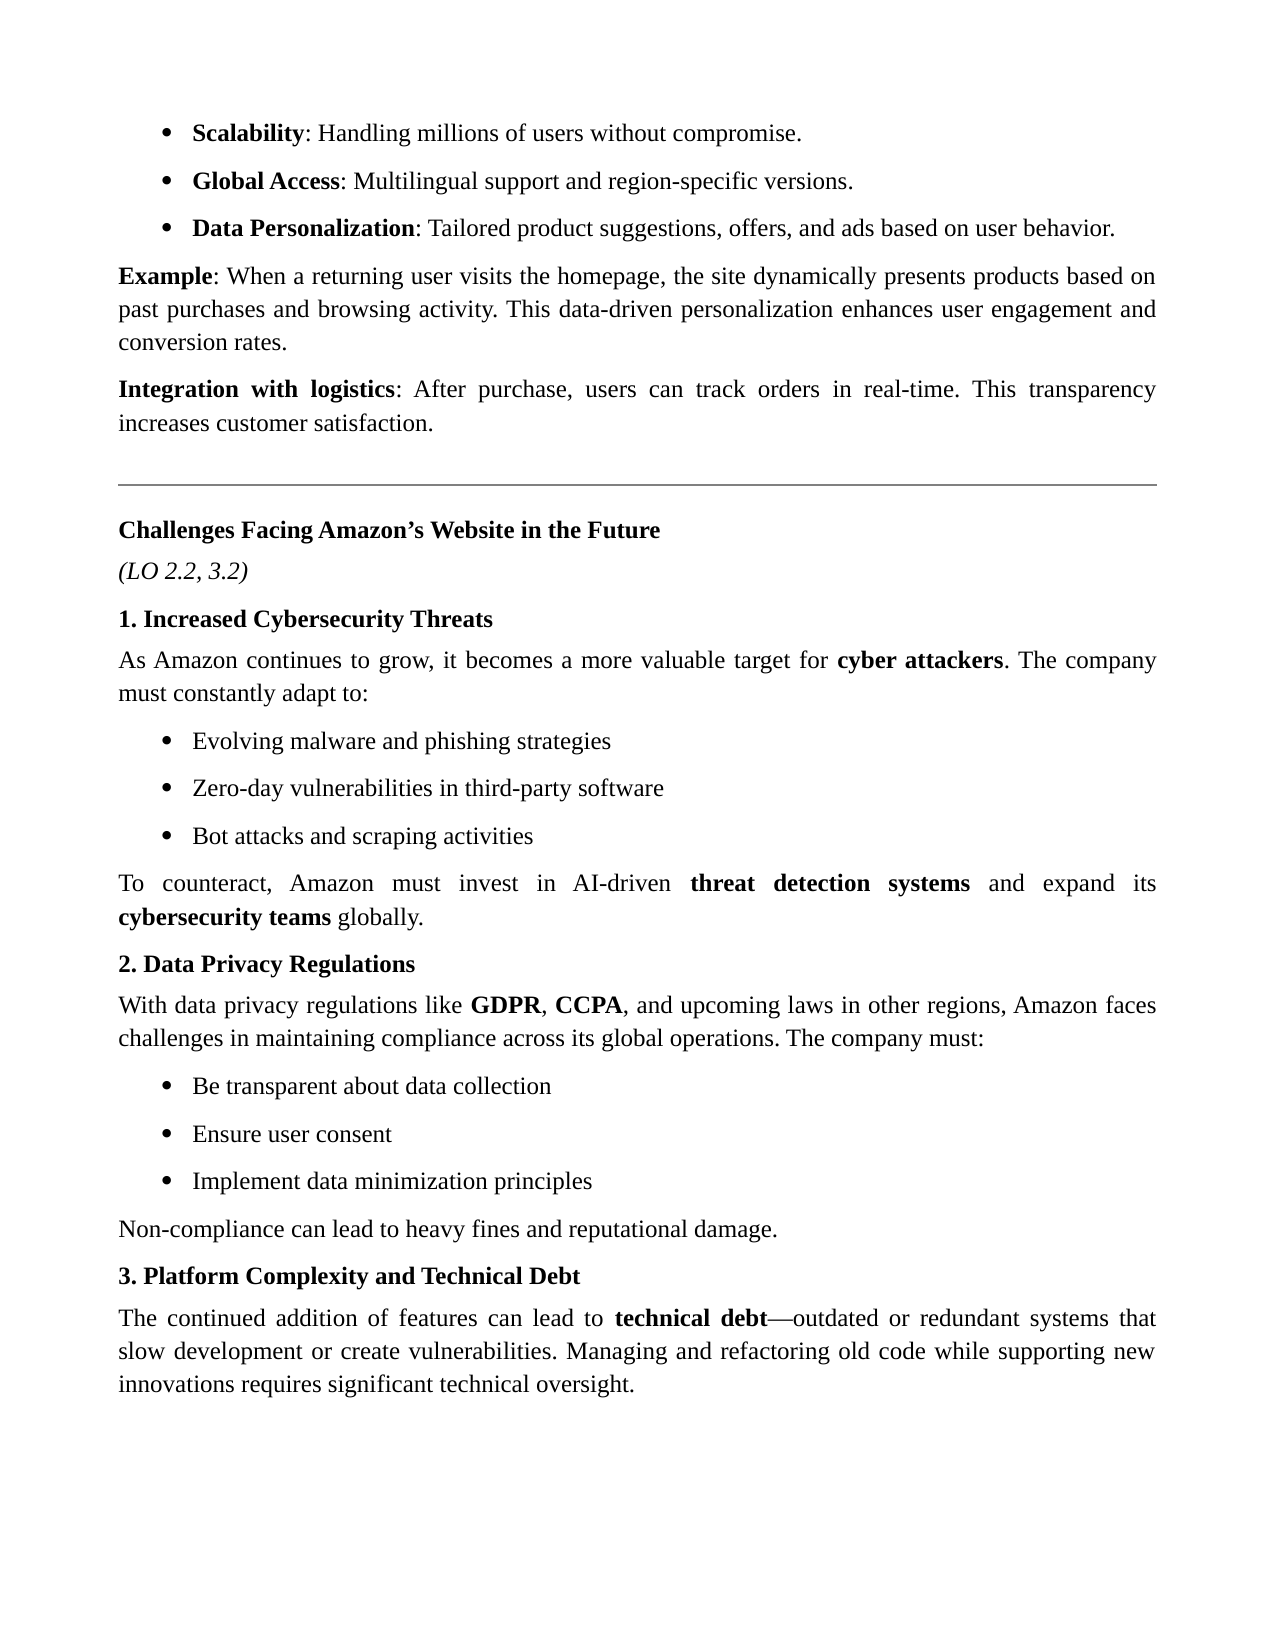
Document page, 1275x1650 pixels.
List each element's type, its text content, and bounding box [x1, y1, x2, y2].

list Ensure user consent [162, 1119, 1157, 1147]
subtitle 3. Platform Complexity and Technical Debt [118, 1261, 1157, 1290]
list Scalability: Handling millions of users without compromise. [162, 118, 1157, 147]
list Be transparent about data collection [162, 1071, 1157, 1100]
subtitle 1. Increased Cybersecurity Threats [118, 604, 1157, 633]
list Zero-day vulnerabilities in third-party software [162, 773, 1157, 802]
list Bot attacks and scraping activities [162, 821, 1157, 850]
text With data privacy regulations like GDPR, CCPA, and upcoming laws in other regions, Amazon faces challenges in maintaining compliance across its global operations. The company must: [118, 990, 1157, 1052]
text As Amazon continues to grow, it becomes a more valuable target for cyber attackers. The company must constantly adapt to: [118, 645, 1157, 707]
text To counteract, Amazon must invest in AI-driven threat detection systems and expand its cybersecurity teams globally. [118, 868, 1157, 930]
text The continued addition of features can lead to technical debt—outdated or redundant systems that slow development or create vulnerabilities. Managing and refactoring old code while supporting new innovations requires significant technical oversight. [118, 1303, 1157, 1397]
list Evolving malware and phishing strategies [162, 726, 1157, 754]
text Integration with logistics: After purchase, users can track orders in real-time. This transparency increases customer satisfaction. [118, 374, 1157, 436]
subtitle Challenges Facing Amazon’s Website in the Future [118, 515, 1157, 544]
text Non-compliance can lead to heavy fines and reputational damage. [118, 1214, 1157, 1243]
list Global Access: Multilingual support and region-specific versions. [162, 166, 1157, 194]
text (LO 2.2, 3.2) [118, 556, 1157, 585]
list Implement data minimization principles [162, 1166, 1157, 1195]
list Data Personalization: Tailored product suggestions, offers, and ads based on user behavior. [162, 213, 1157, 242]
subtitle 2. Data Privacy Regulations [118, 949, 1157, 978]
text Example: When a returning user visits the homepage, the site dynamically presents products based on past purchases and browsing activity. This data-driven personalization enhances user engagement and conversion rates. [118, 261, 1157, 356]
